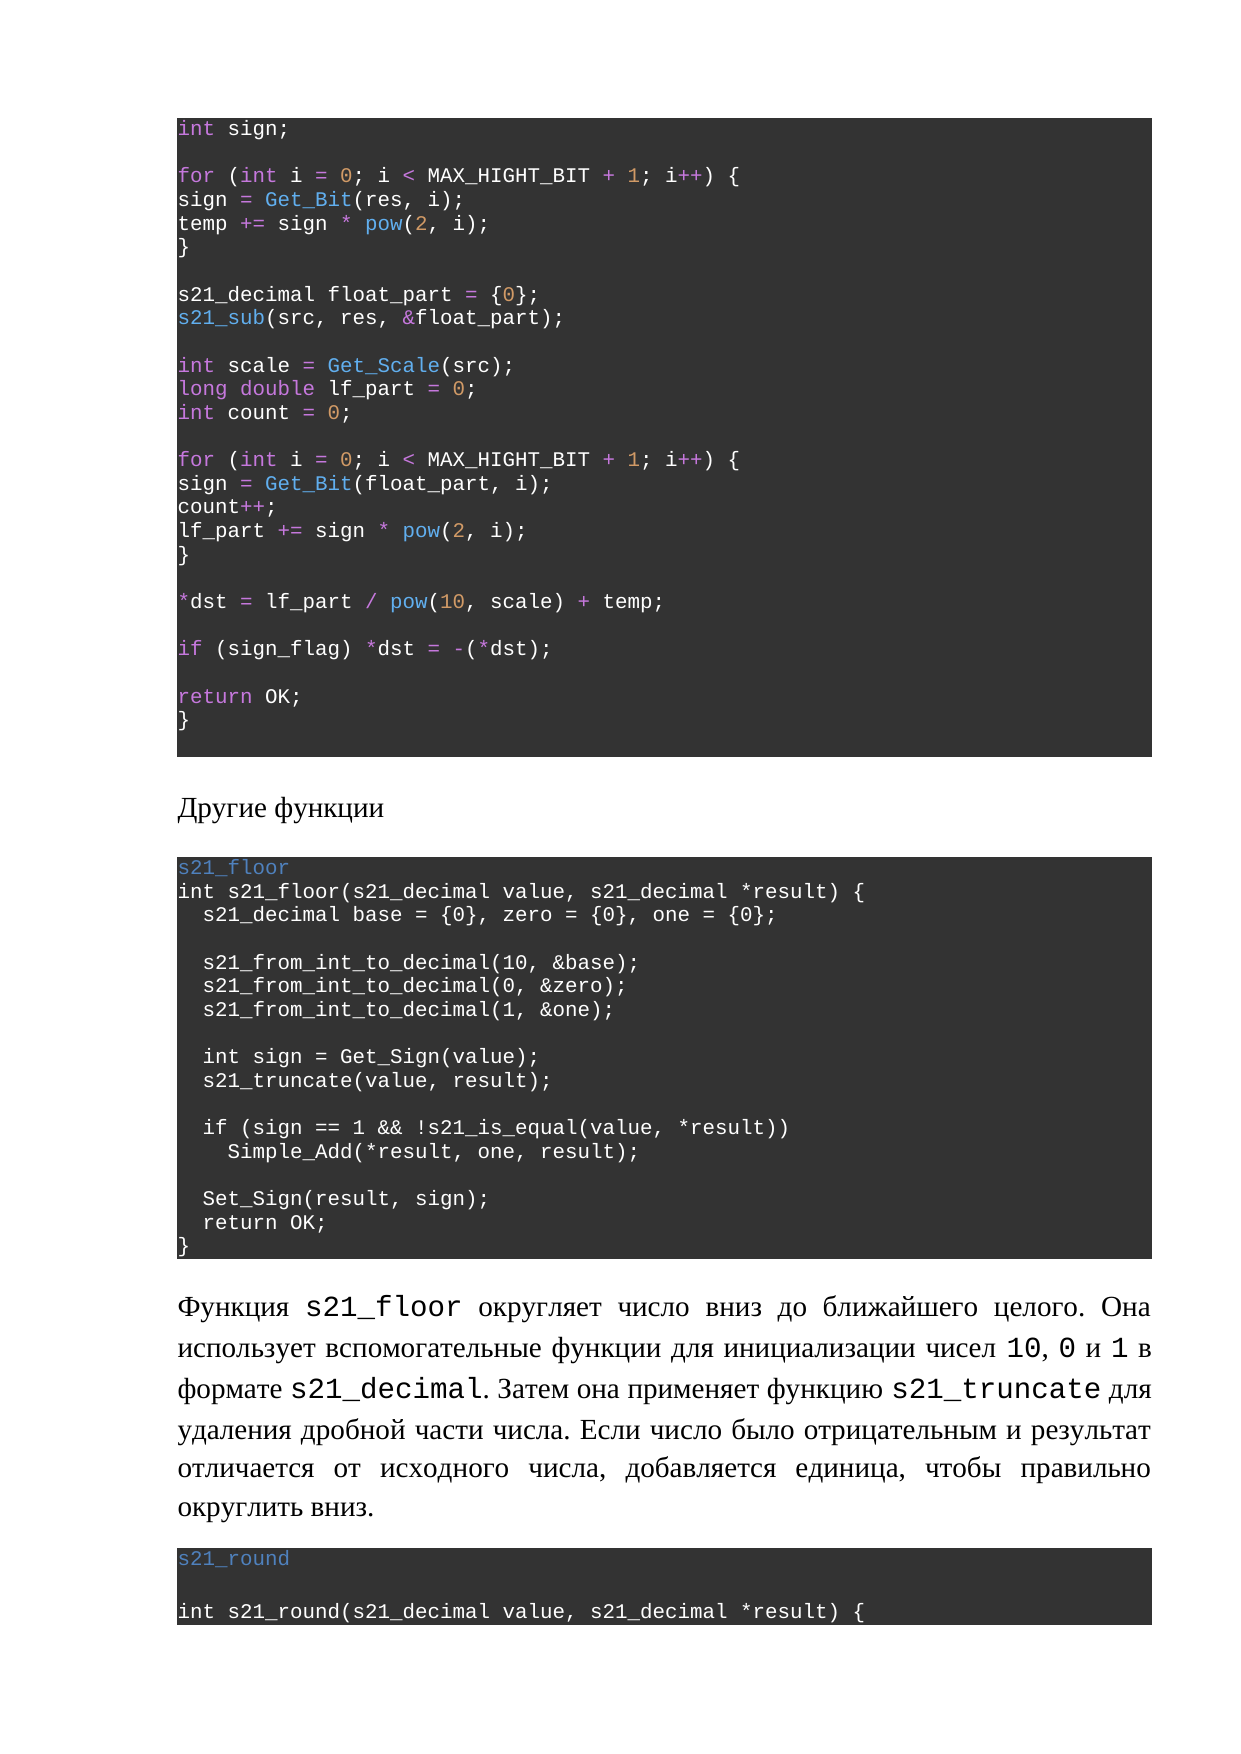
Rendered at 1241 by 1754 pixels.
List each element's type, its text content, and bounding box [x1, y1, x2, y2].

text s21_decimal float_part = {0}; [177, 284, 1152, 307]
text s21_from_int_to_decimal(0, &zero); [177, 975, 1152, 999]
text if (sign_flag) *dst = -(*dst); [177, 638, 1152, 662]
text lf_part += sign * pow(2, i); [177, 520, 1152, 544]
text } [177, 709, 1152, 733]
text s21_sub(src, res, &float_part); [177, 307, 1152, 331]
text int count = 0; [177, 402, 1152, 426]
text if (sign == 1 && !s21_is_equal(value, *result)) [177, 1117, 1152, 1141]
text int s21_floor(s21_decimal value, s21_decimal *result) { [177, 881, 1152, 904]
text Другие функции [177, 790, 1152, 824]
text s21_decimal base = {0}, zero = {0}, one = {0}; [177, 904, 1152, 928]
text return OK; [177, 686, 1152, 709]
text temp += sign * pow(2, i); [177, 213, 1152, 236]
text } [177, 1236, 1152, 1259]
text return OK; [177, 1212, 1152, 1236]
text } [177, 544, 1152, 567]
text s21_from_int_to_decimal(10, &base); [177, 952, 1152, 975]
text int sign = Get_Sign(value); [177, 1046, 1152, 1070]
text } [177, 236, 1152, 260]
text Функция s21_floor округляет число вниз до ближайшего целого. Она использует вспомогательные функции для инициализации чисел 10, 0 и 1 в формате s21_decimal. Затем она применяет функцию s21_truncate для удаления дробной части числа. Если число было отрицательным и результат отличается от исходного числа, добавляется единица, чтобы правильно округлить вниз. [177, 1289, 1152, 1522]
text for (int i = 0; i < MAX_HIGHT_BIT + 1; i++) { [177, 165, 1152, 189]
text s21_truncate(value, result); [177, 1070, 1152, 1094]
text int scale = Get_Scale(src); [177, 354, 1152, 378]
text s21_floor [177, 857, 1152, 881]
text for (int i = 0; i < MAX_HIGHT_BIT + 1; i++) { [177, 449, 1152, 473]
text long double lf_part = 0; [177, 378, 1152, 402]
text Set_Sign(result, sign); [177, 1188, 1152, 1212]
text s21_round [177, 1548, 1152, 1572]
text sign = Get_Bit(float_part, i); [177, 473, 1152, 496]
text int sign; [177, 118, 1152, 142]
text count++; [177, 496, 1152, 520]
text int s21_round(s21_decimal value, s21_decimal *result) { [177, 1601, 1152, 1625]
text s21_from_int_to_decimal(1, &one); [177, 999, 1152, 1023]
text Simple_Add(*result, one, result); [177, 1141, 1152, 1164]
text sign = Get_Bit(res, i); [177, 189, 1152, 213]
text *dst = lf_part / pow(10, scale) + temp; [177, 591, 1152, 615]
